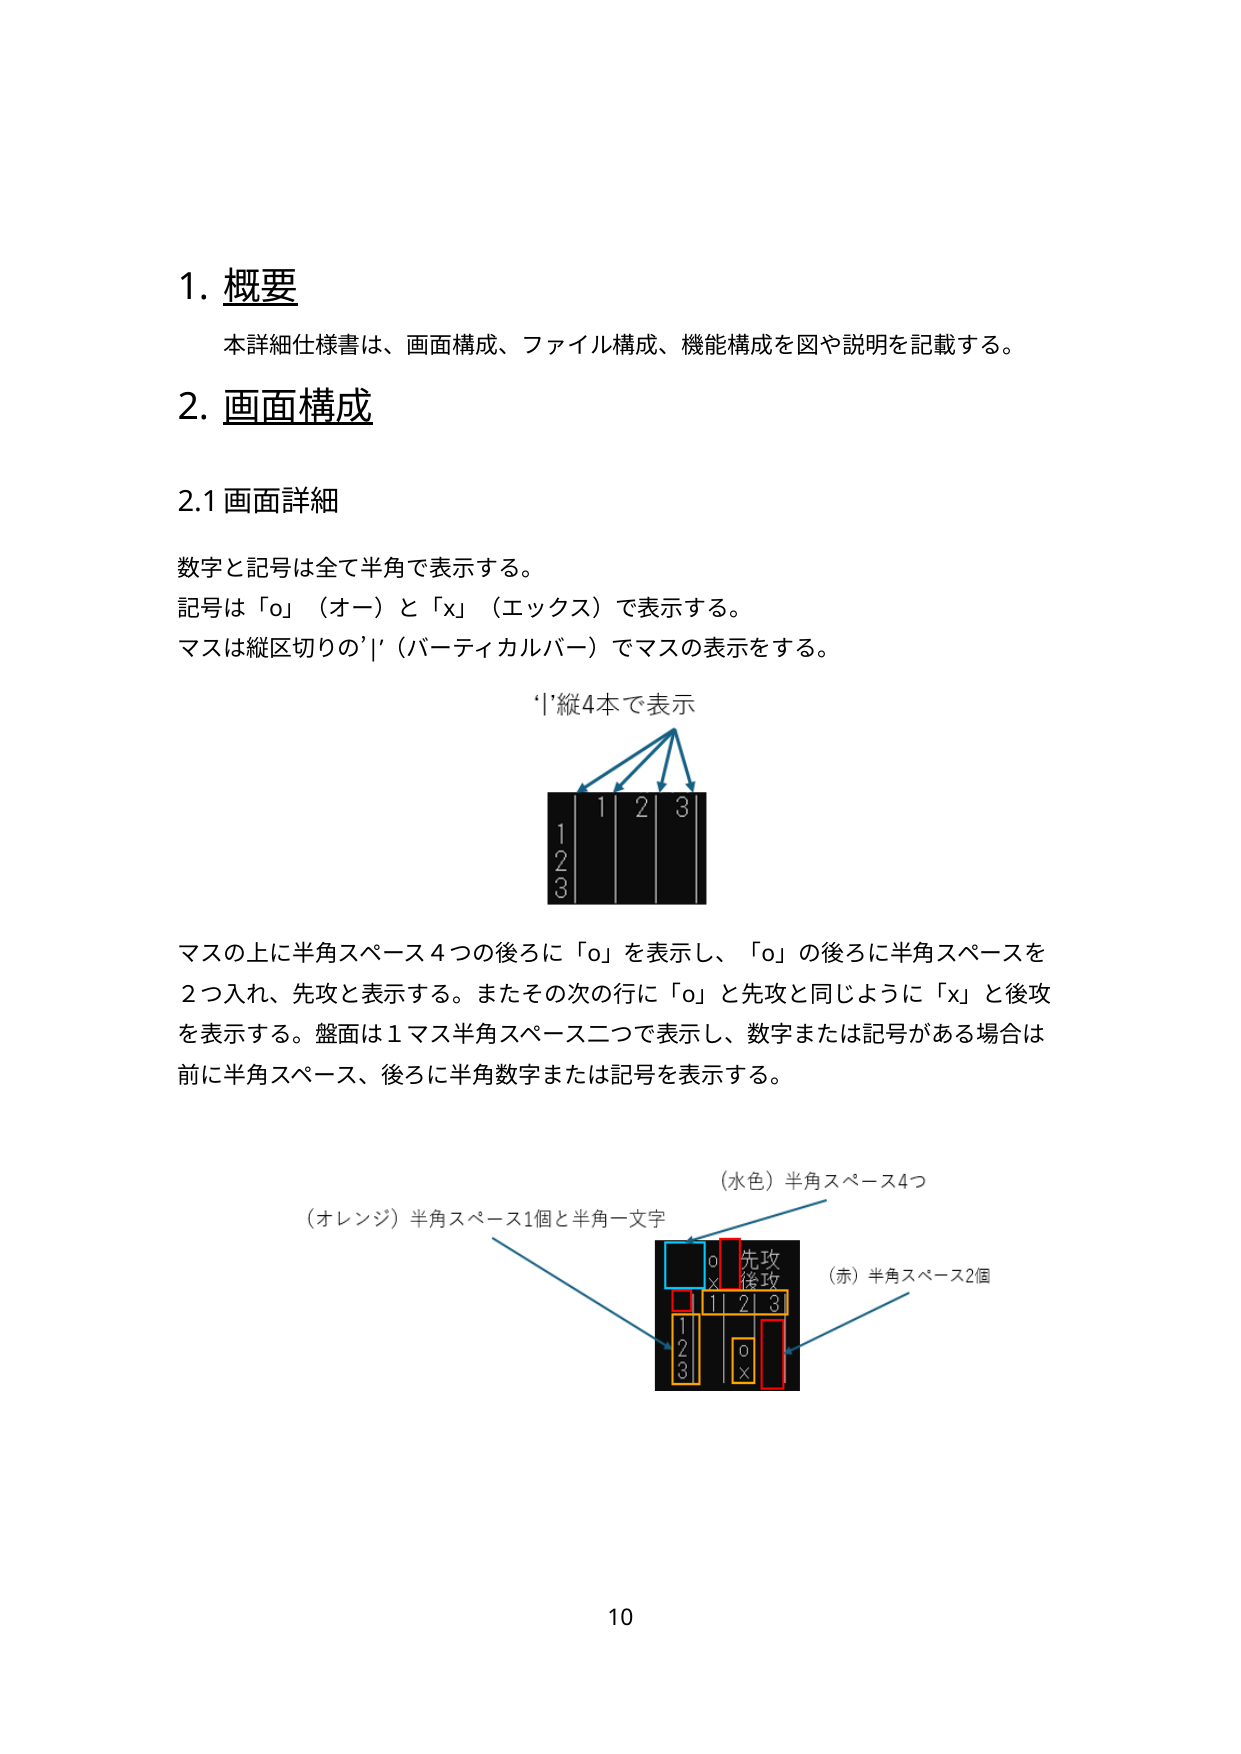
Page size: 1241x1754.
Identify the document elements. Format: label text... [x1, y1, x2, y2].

picture [284, 1134, 1002, 1391]
text 数字と記号は全て半角で表示する。 [177, 548, 1063, 585]
picture [500, 668, 740, 923]
subtitle 概要 [177, 246, 1063, 321]
subtitle 画面詳細 [177, 461, 1063, 536]
text 本詳細仕様書は、画面構成、ファイル構成、機能構成を図や説明を記載する。 [177, 325, 1063, 363]
text マスの上に半角スペース４つの後ろに「o」を表示し、「o」の後ろに半角スペースを２つ入れ、先攻と表示する。またその次の行に「o」と先攻と同じように「x」と後攻を表示する。盤面は１マス半角スペース二つで表示し、数字または記号がある場合は前に半角スペース、後ろに半角数字または記号を表示する。 [177, 933, 1063, 1092]
subtitle 画面構成 [177, 365, 1063, 440]
text マスは縦区切りの’|’（バーティカルバー）でマスの表示をする。 [177, 628, 1063, 666]
text 記号は「o」（オー）と「x」（エックス）で表示する。 [177, 588, 1063, 626]
